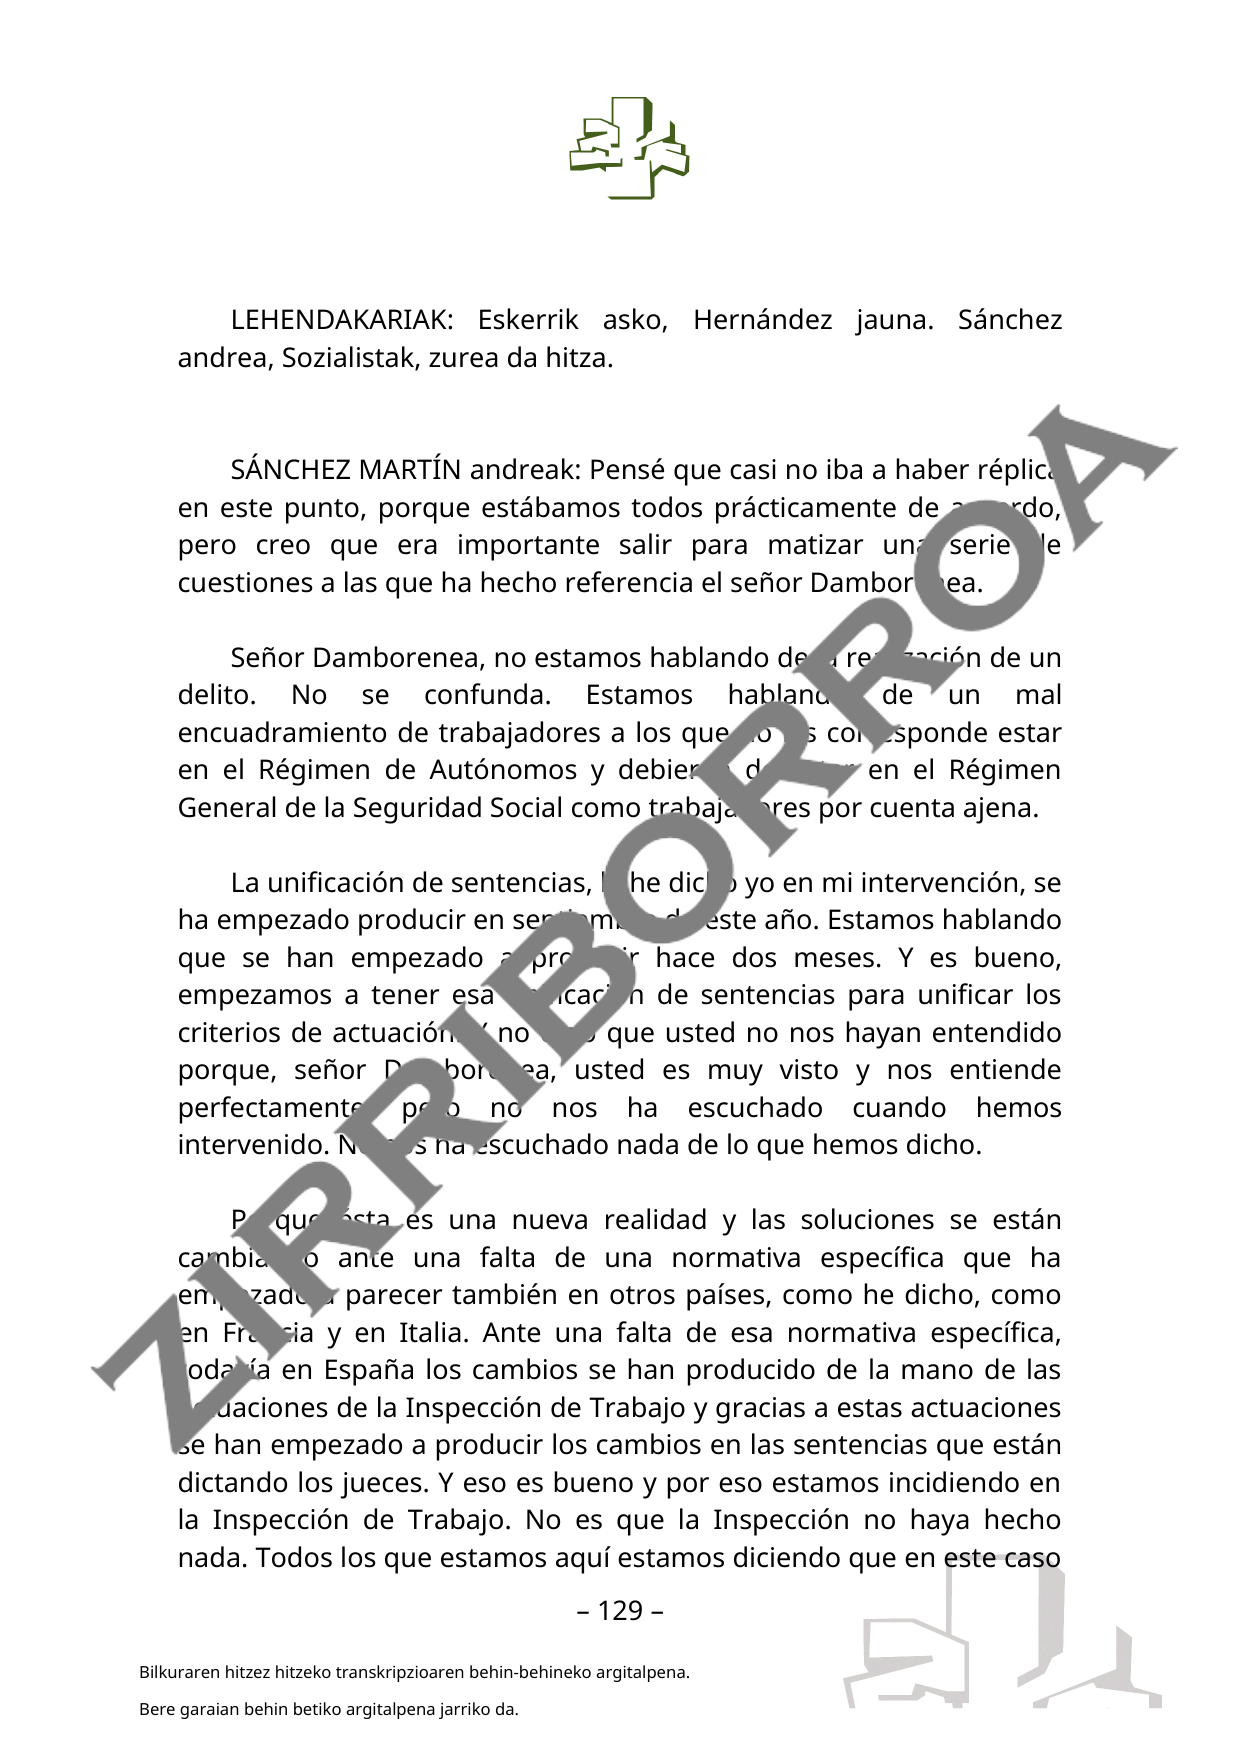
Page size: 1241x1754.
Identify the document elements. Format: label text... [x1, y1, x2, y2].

text LEHENDAKARIAK: Eskerrik asko, Hernández jauna. Sánchez andrea, Sozialistak, zurea da hitza. [177, 300, 1063, 375]
picture [797, 1491, 1169, 1710]
text La unificación de sentencias, le he dicho yo en mi intervención, se ha empezado producir en septiembre de este año. Estamos hablando que se han empezado a producir hace dos meses. Y es bueno, empezamos a tener esa unificación de sentencias para unificar los criterios de actuación. Y no digo que usted no nos hayan entendido porque, señor Damborenea, usted es muy visto y nos entiende perfectamente, pero no nos ha escuchado cuando hemos intervenido. No nos ha escuchado nada de lo que hemos dicho. [177, 862, 1063, 1162]
text SÁNCHEZ MARTÍN andreak: Pensé que casi no iba a haber réplica en este punto, porque estábamos todos prácticamente de acuerdo, pero creo que era importante salir para matizar una serie de cuestiones a las que ha hecho referencia el señor Damborenea. [177, 450, 1063, 600]
picture [540, 74, 718, 223]
text Señor Damborenea, no estamos hablando de la realización de un delito. No se confunda. Estamos hablando de un mal encuadramiento de trabajadores a los que no les corresponde estar en el Régimen de Autónomos y debieran de estar en el Régimen General de la Seguridad Social como trabajadores por cuenta ajena. [177, 637, 1063, 825]
